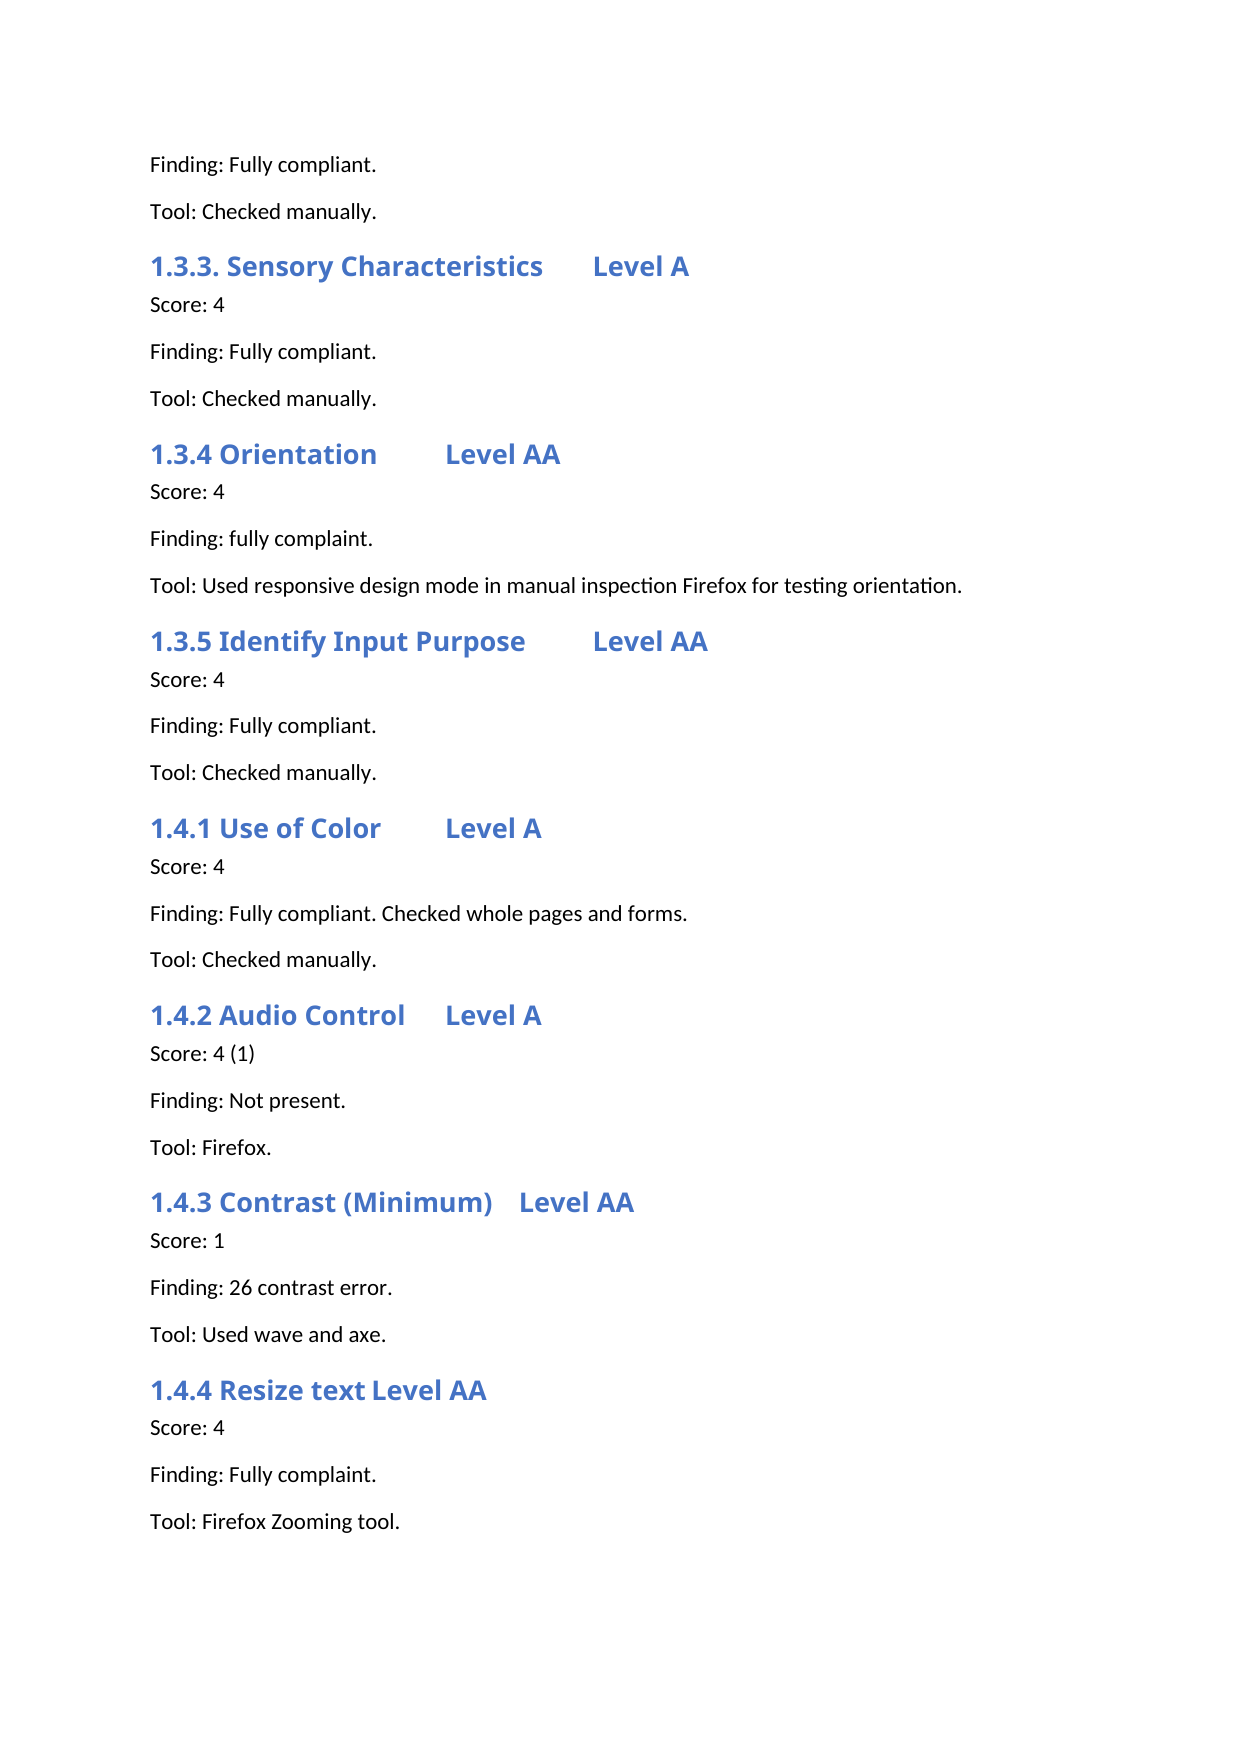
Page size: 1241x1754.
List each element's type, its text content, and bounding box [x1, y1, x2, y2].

text Finding: Fully compliant. [150, 337, 1090, 365]
text Score: 1 [150, 1226, 1090, 1254]
text Finding: Fully compliant. Checked whole pages and forms. [150, 899, 1090, 927]
subtitle 1.4.3 Contrast (Minimum) Level AA [150, 1184, 1090, 1221]
text Finding: Fully complaint. [150, 1460, 1090, 1488]
subtitle 1.3.3. Sensory Characteristics Level A [150, 248, 1090, 285]
text Score: 4 [150, 665, 1090, 693]
text Score: 4 [150, 852, 1090, 880]
subtitle 1.4.1 Use of Color Level A [150, 809, 1090, 846]
text Score: 4 (1) [150, 1039, 1090, 1067]
text Finding: 26 contrast error. [150, 1273, 1090, 1301]
text Score: 4 [150, 1413, 1090, 1441]
subtitle 1.3.5 Identify Input Purpose Level AA [150, 622, 1090, 659]
text Tool: Checked manually. [150, 758, 1090, 786]
text Tool: Checked manually. [150, 946, 1090, 974]
text Tool: Used responsive design mode in manual inspection Firefox for testing orientation. [150, 571, 1090, 599]
text Finding: Not present. [150, 1086, 1090, 1114]
subtitle 1.3.4 Orientation Level AA [150, 435, 1090, 472]
text Finding: Fully compliant. [150, 150, 1090, 178]
text Score: 4 [150, 290, 1090, 318]
text Tool: Checked manually. [150, 197, 1090, 225]
text Score: 4 [150, 477, 1090, 506]
subtitle 1.4.4 Resize text Level AA [150, 1371, 1090, 1408]
text Tool: Firefox Zooming tool. [150, 1507, 1090, 1535]
text Finding: fully complaint. [150, 524, 1090, 552]
subtitle 1.4.2 Audio Control Level A [150, 997, 1090, 1033]
text Tool: Used wave and axe. [150, 1320, 1090, 1348]
text Finding: Fully compliant. [150, 712, 1090, 739]
text Tool: Checked manually. [150, 384, 1090, 412]
text Tool: Firefox. [150, 1133, 1090, 1161]
